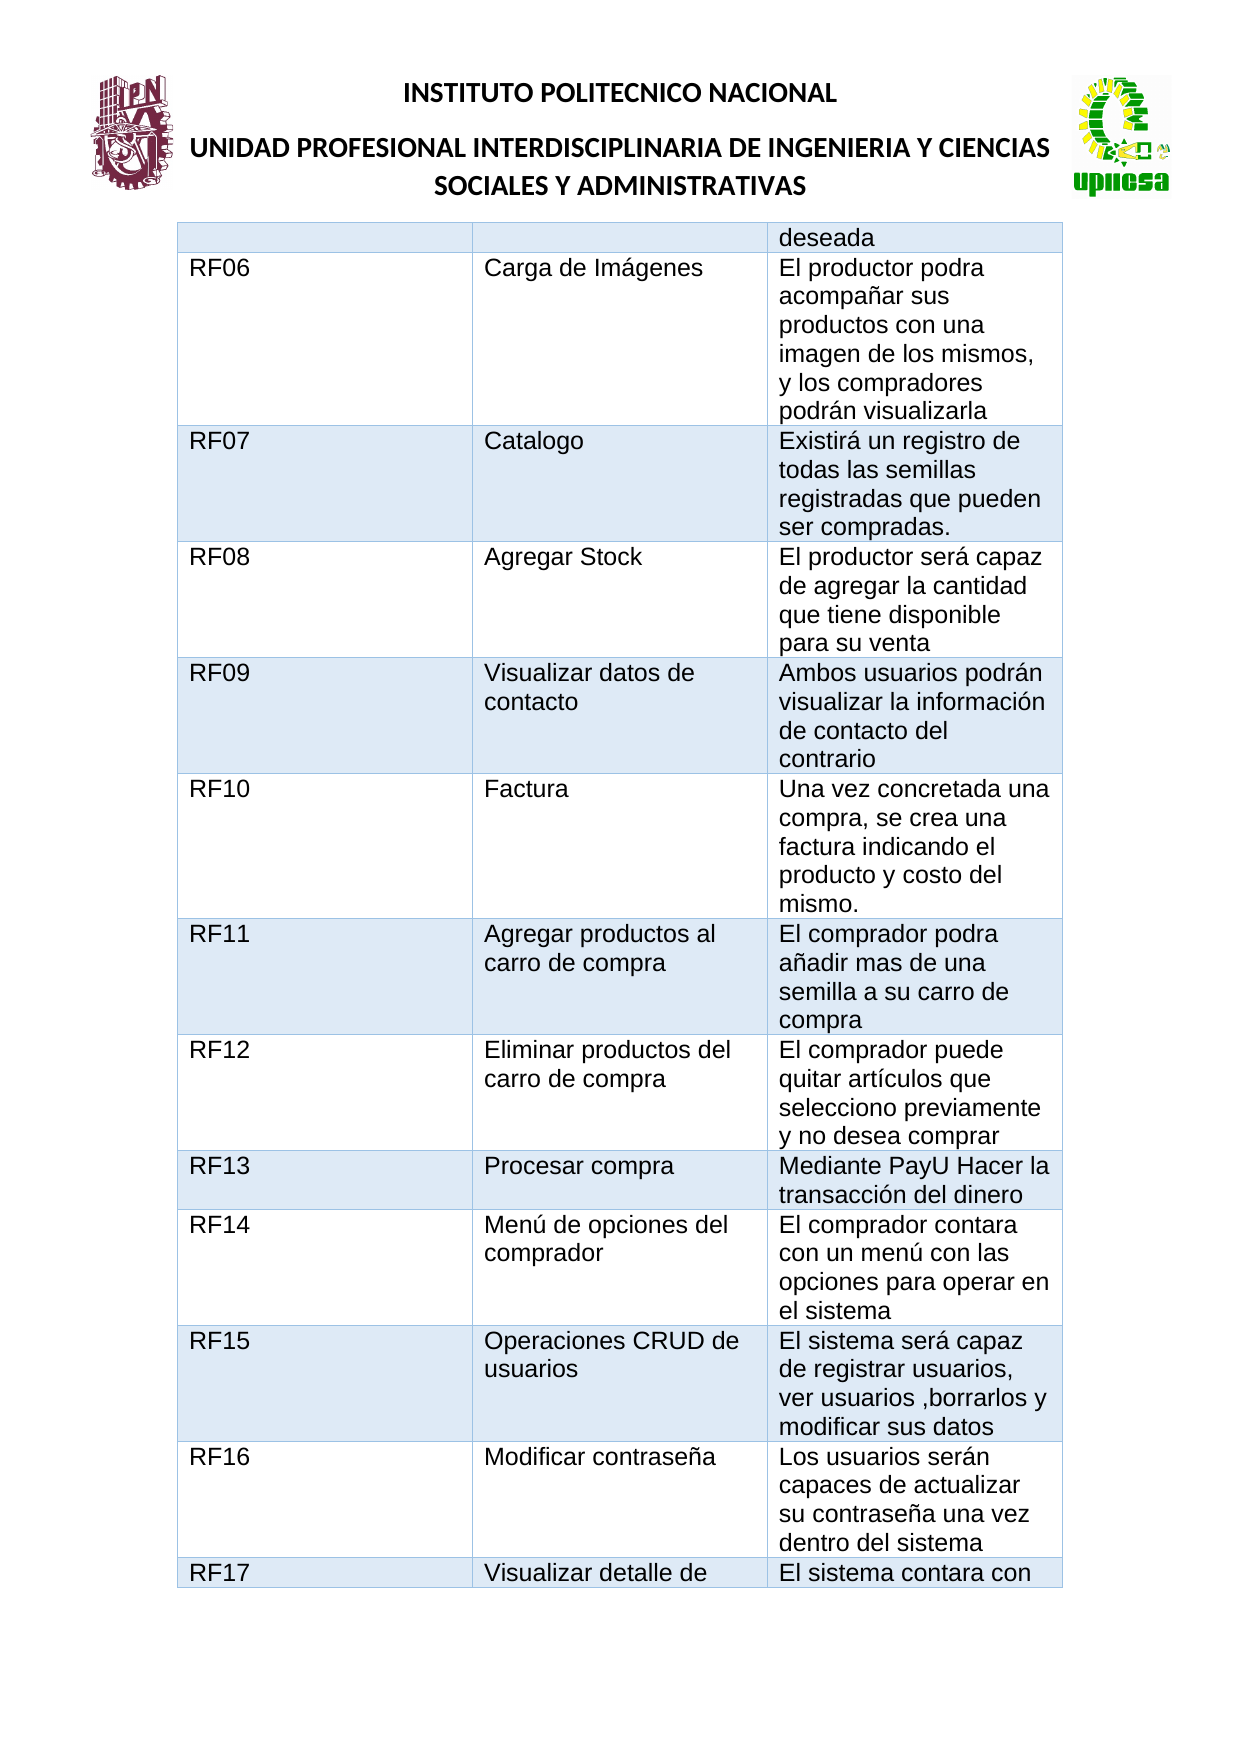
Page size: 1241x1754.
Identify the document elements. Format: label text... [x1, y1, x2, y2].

table_cell RF13 [178, 1151, 472, 1209]
table_cell Catalogo [473, 426, 767, 541]
picture [90, 75, 174, 190]
table_cell Los usuarios serán capaces de actualizar su contraseña una vez dentro del sistema [768, 1442, 1062, 1557]
table_cell Ambos usuarios podrán visualizar la información de contacto del contrario [768, 658, 1062, 773]
table_cell RF06 [178, 253, 472, 425]
table_cell RF08 [178, 542, 472, 657]
table_cell Existirá un registro de todas las semillas registradas que pueden ser compradas. [768, 426, 1062, 541]
table_cell RF11 [178, 919, 472, 1034]
table_cell El productor podra acompañar sus productos con una imagen de los mismos, y los compradores podrán visualizarla [768, 253, 1062, 425]
table_cell El comprador podra añadir mas de una semilla a su carro de compra [768, 919, 1062, 1034]
table_cell Modificar contraseña [473, 1442, 767, 1557]
table_cell El sistema contara con un registro de las compras realizadas. [768, 1558, 1062, 1587]
table_cell Agregar productos al carro de compra [473, 919, 767, 1034]
table_cell RF07 [178, 426, 472, 541]
table_cell Eliminar productos del carro de compra [473, 1035, 767, 1150]
table_cell Búsqueda [473, 223, 767, 252]
table_cell RF12 [178, 1035, 472, 1150]
table_cell Mediante PayU Hacer la transacción del dinero [768, 1151, 1062, 1209]
table_cell El sistema será capaz de registrar usuarios, ver usuarios ,borrarlos y modificar sus datos [768, 1326, 1062, 1441]
table_cell Operaciones CRUD de usuarios [473, 1326, 767, 1441]
table_cell Los compradores podrán hacer búsquedas especificas de acuerdo a la semila deseada [768, 223, 1062, 252]
table_cell RF17 [178, 1558, 472, 1587]
table_cell RF14 [178, 1210, 472, 1325]
table_cell RF16 [178, 1442, 472, 1557]
table_cell Factura [473, 774, 767, 918]
table_cell El productor será capaz de agregar la cantidad que tiene disponible para su venta [768, 542, 1062, 657]
table_cell Una vez concretada una compra, se crea una factura indicando el producto y costo del mismo. [768, 774, 1062, 918]
picture [1071, 75, 1172, 199]
table_cell El comprador puede quitar artículos que selecciono previamente y no desea comprar [768, 1035, 1062, 1150]
table_cell Visualizar datos de contacto [473, 658, 767, 773]
table_cell Agregar Stock [473, 542, 767, 657]
table_cell El comprador contara con un menú con las opciones para operar en el sistema [768, 1210, 1062, 1325]
table_cell RF09 [178, 658, 472, 773]
table_cell Menú de opciones del comprador [473, 1210, 767, 1325]
table_cell RF05 [178, 223, 472, 252]
table_cell RF15 [178, 1326, 472, 1441]
table_cell Carga de Imágenes [473, 253, 767, 425]
table_cell Visualizar detalle de compras [473, 1558, 767, 1587]
table_cell Procesar compra [473, 1151, 767, 1209]
table_cell RF10 [178, 774, 472, 918]
